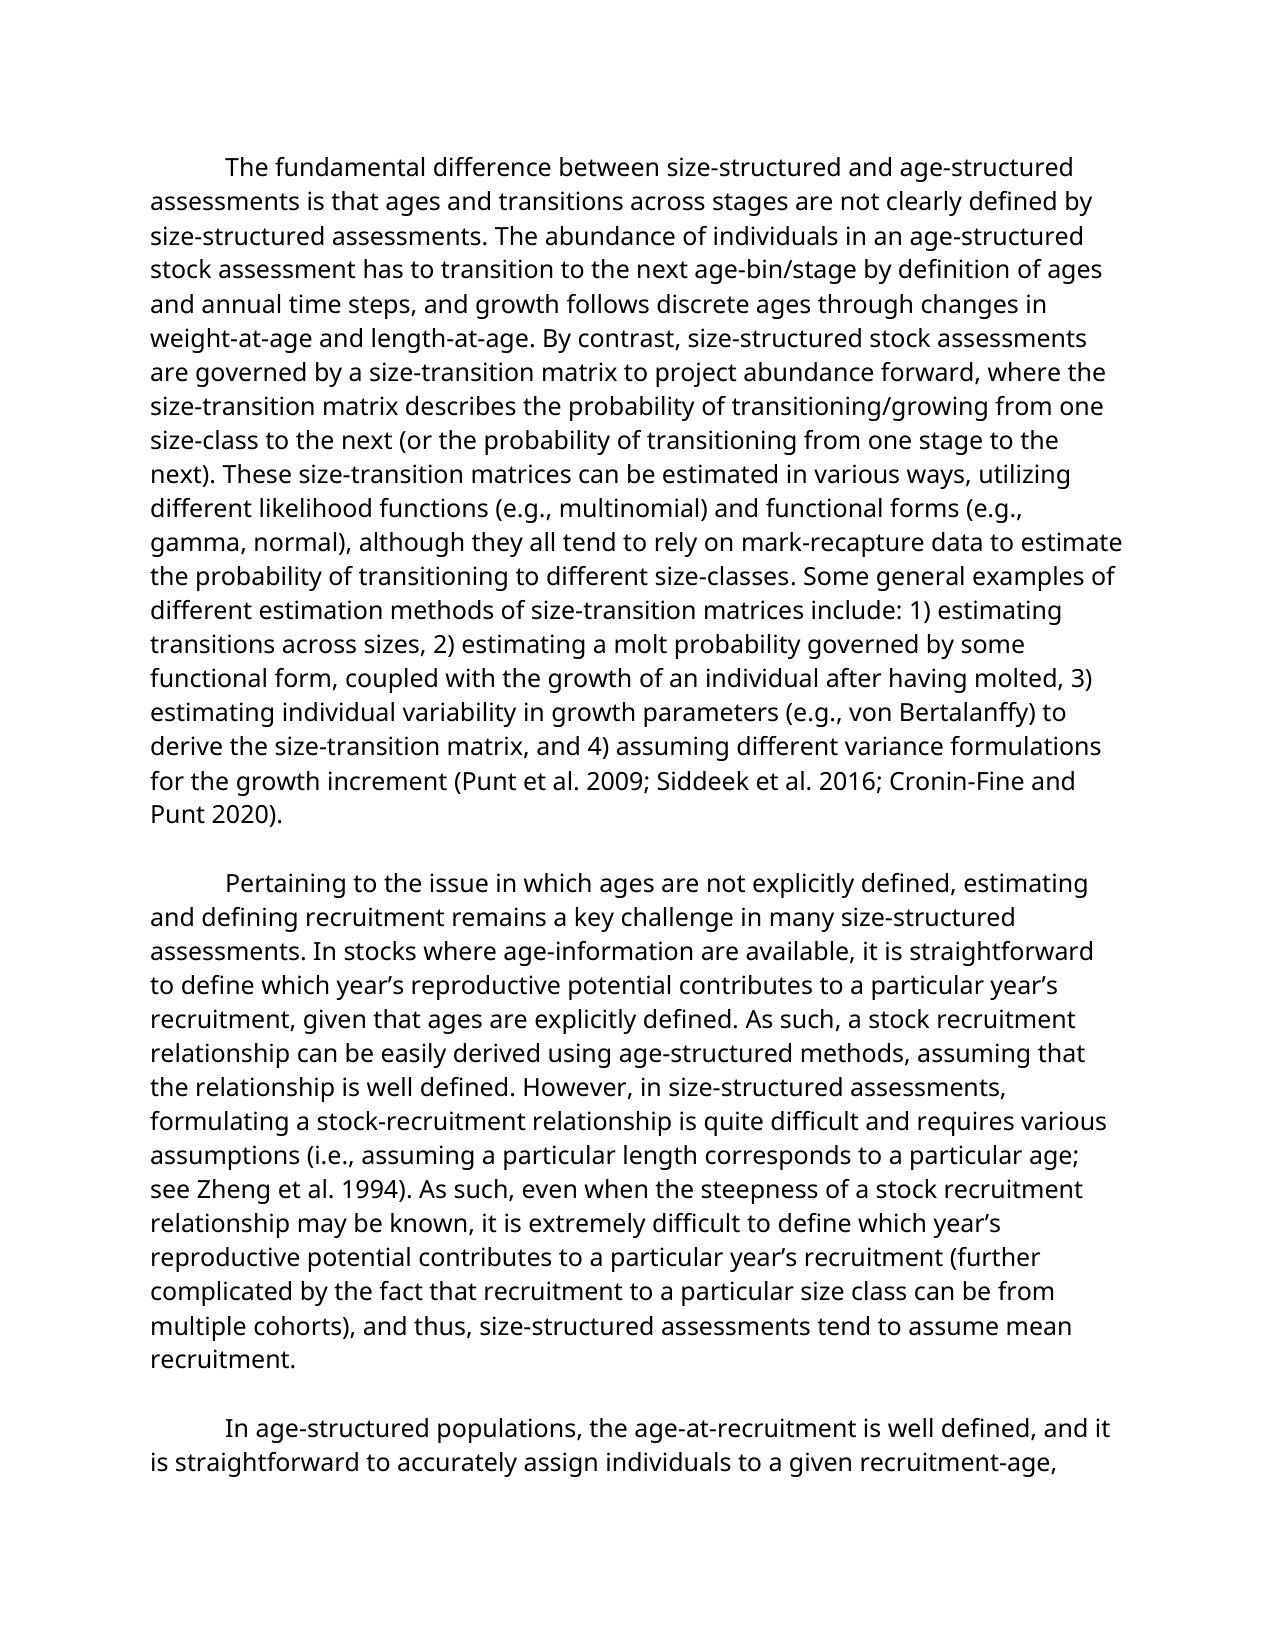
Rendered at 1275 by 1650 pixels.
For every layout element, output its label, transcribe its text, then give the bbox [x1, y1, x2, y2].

text Pertaining to the issue in which ages are not explicitly defined, estimating and defining recruitment remains a key challenge in many size-structured assessments. In stocks where age-information are available, it is straightforward to define which year’s reproductive potential contributes to a particular year’s recruitment, given that ages are explicitly defined. As such, a stock recruitment relationship can be easily derived using age-structured methods, assuming that the relationship is well defined. However, in size-structured assessments, formulating a stock-recruitment relationship is quite difficult and requires various assumptions (i.e., assuming a particular length corresponds to a particular age; see Zheng et al. 1994). As such, even when the steepness of a stock recruitment relationship may be known, it is extremely difficult to define which year’s reproductive potential contributes to a particular year’s recruitment (further complicated by the fact that recruitment to a particular size class can be from multiple cohorts), and thus, size-structured assessments tend to assume mean recruitment. [150, 865, 1125, 1376]
text The fundamental difference between size-structured and age-structured assessments is that ages and transitions across stages are not clearly defined by size-structured assessments. The abundance of individuals in an age-structured stock assessment has to transition to the next age-bin/stage by definition of ages and annual time steps, and growth follows discrete ages through changes in weight-at-age and length-at-age. By contrast, size-structured stock assessments are governed by a size-transition matrix to project abundance forward, where the size-transition matrix describes the probability of transitioning/growing from one size-class to the next (or the probability of transitioning from one stage to the next). These size-transition matrices can be estimated in various ways, utilizing different likelihood functions (e.g., multinomial) and functional forms (e.g., gamma, normal), although they all tend to rely on mark-recapture data to estimate the probability of transitioning to different size-classes. Some general examples of different estimation methods of size-transition matrices include: 1) estimating transitions across sizes, 2) estimating a molt probability governed by some functional form, coupled with the growth of an individual after having molted, 3) estimating individual variability in growth parameters (e.g., von Bertalanffy) to derive the size-transition matrix, and 4) assuming different variance formulations for the growth increment (Punt et al. 2009; Siddeek et al. 2016; Cronin-Fine and Punt 2020). [150, 150, 1125, 831]
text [150, 1410, 1125, 1478]
